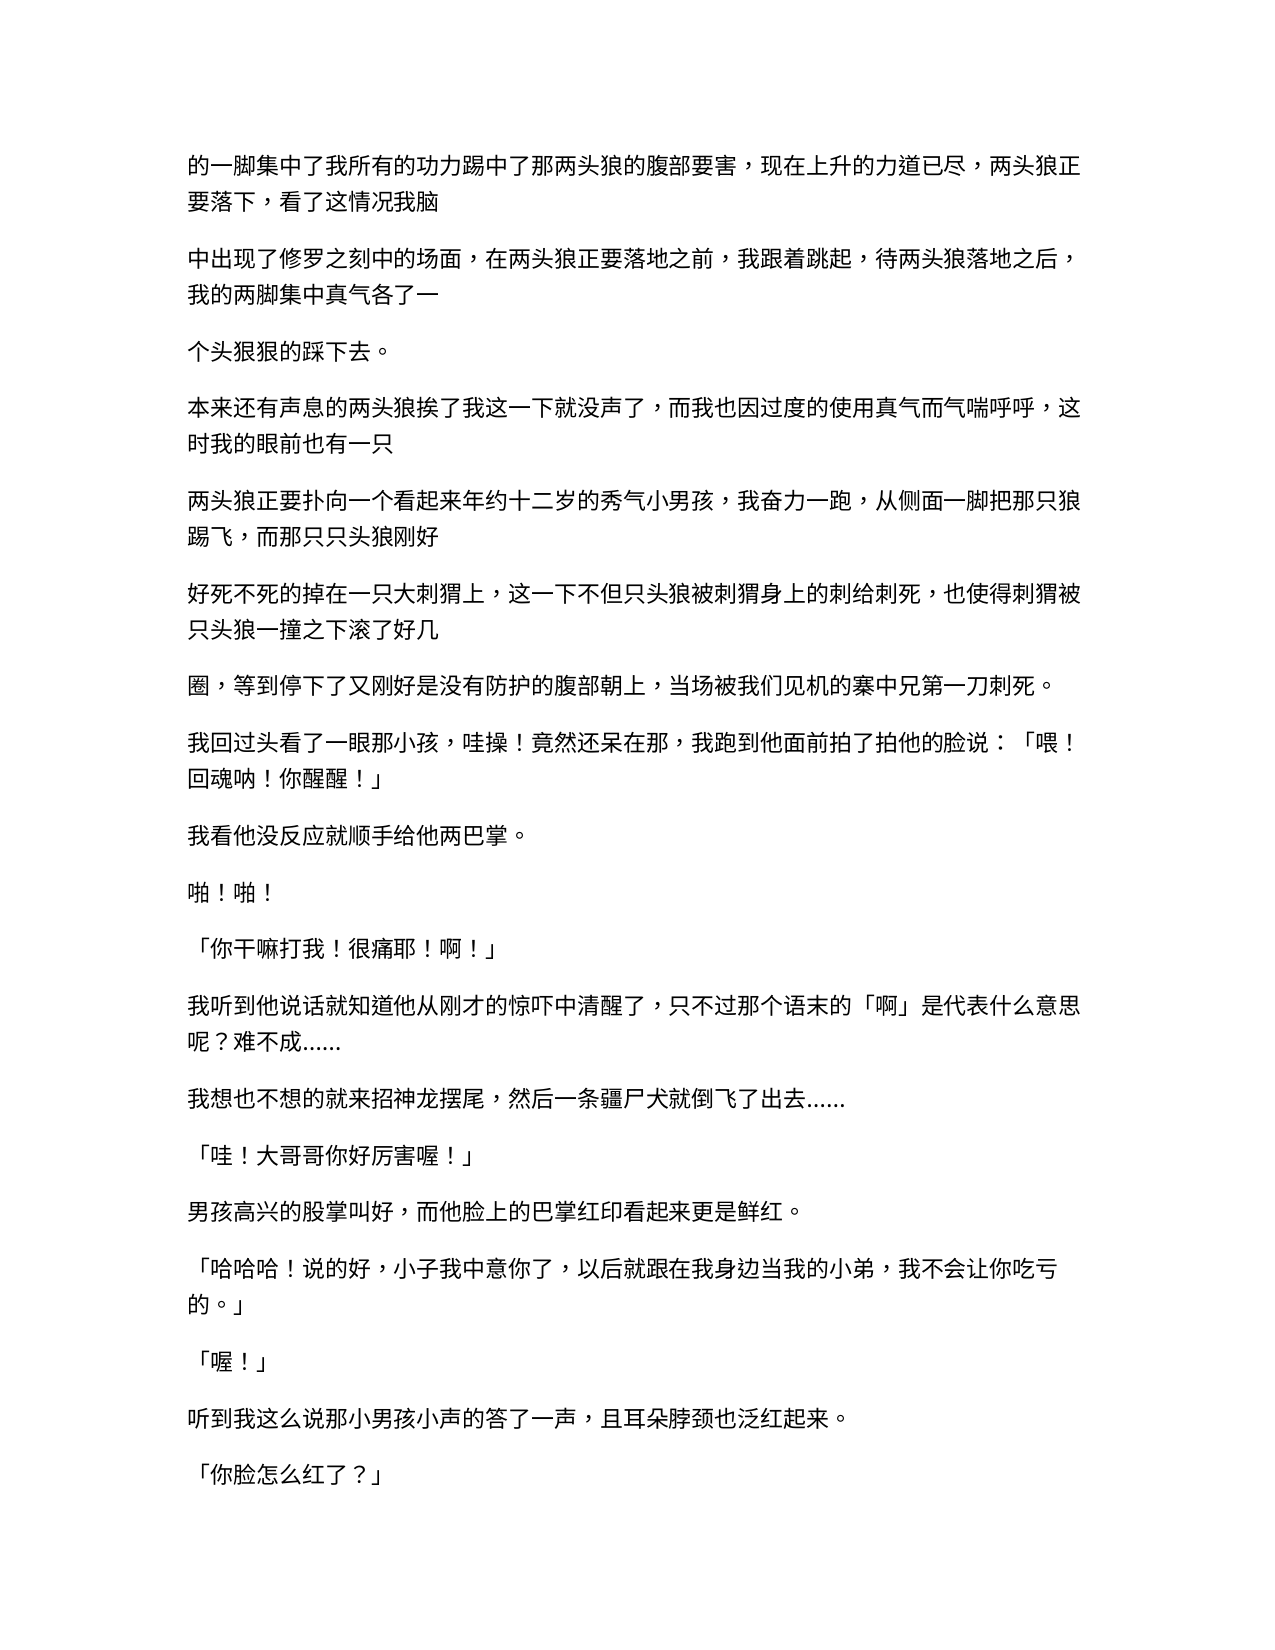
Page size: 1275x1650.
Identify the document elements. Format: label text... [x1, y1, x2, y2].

text 圈，等到停下了又刚好是没有防护的腹部朝上，当场被我们见机的寨中兄第一刀刺死。 [187, 670, 1087, 702]
text 「你脸怎么红了？」 [187, 1459, 1087, 1491]
text 「喔！」 [187, 1346, 1087, 1377]
text 「你干嘛打我！很痛耶！啊！」 [187, 933, 1087, 964]
text 我听到他说话就知道他从刚才的惊吓中清醒了，只不过那个语末的「啊」是代表什么意思呢？难不成…… [187, 990, 1087, 1057]
text 中出现了修罗之刻中的场面，在两头狼正要落地之前，我跟着跳起，待两头狼落地之后，我的两脚集中真气各了一 [187, 243, 1087, 310]
text 的一脚集中了我所有的功力踢中了那两头狼的腹部要害，现在上升的力道已尽，两头狼正要落下，看了这情况我脑 [187, 150, 1087, 217]
text 两头狼正要扑向一个看起来年约十二岁的秀气小男孩，我奋力一跑，从侧面一脚把那只狼踢飞，而那只只头狼刚好 [187, 485, 1087, 552]
text 啪！啪！ [187, 877, 1087, 908]
text 我看他没反应就顺手给他两巴掌。 [187, 820, 1087, 851]
text 好死不死的掉在一只大刺猬上，这一下不但只头狼被刺猬身上的刺给刺死，也使得刺猬被只头狼一撞之下滚了好几 [187, 578, 1087, 645]
text 我想也不想的就来招神龙摆尾，然后一条疆尸犬就倒飞了出去…… [187, 1083, 1087, 1114]
text 个头狠狠的踩下去。 [187, 335, 1087, 367]
text 听到我这么说那小男孩小声的答了一声，且耳朵脖颈也泛红起来。 [187, 1403, 1087, 1434]
text 「哇！大哥哥你好厉害喔！」 [187, 1139, 1087, 1171]
text 「哈哈哈！说的好，小子我中意你了，以后就跟在我身边当我的小弟，我不会让你吃亏的。」 [187, 1253, 1087, 1320]
text 我回过头看了一眼那小孩，哇操！竟然还呆在那，我跑到他面前拍了拍他的脸说：「喂！回魂呐！你醒醒！」 [187, 727, 1087, 794]
text 男孩高兴的股掌叫好，而他脸上的巴掌红印看起来更是鲜红。 [187, 1196, 1087, 1228]
text 本来还有声息的两头狼挨了我这一下就没声了，而我也因过度的使用真气而气喘呼呼，这时我的眼前也有一只 [187, 392, 1087, 459]
